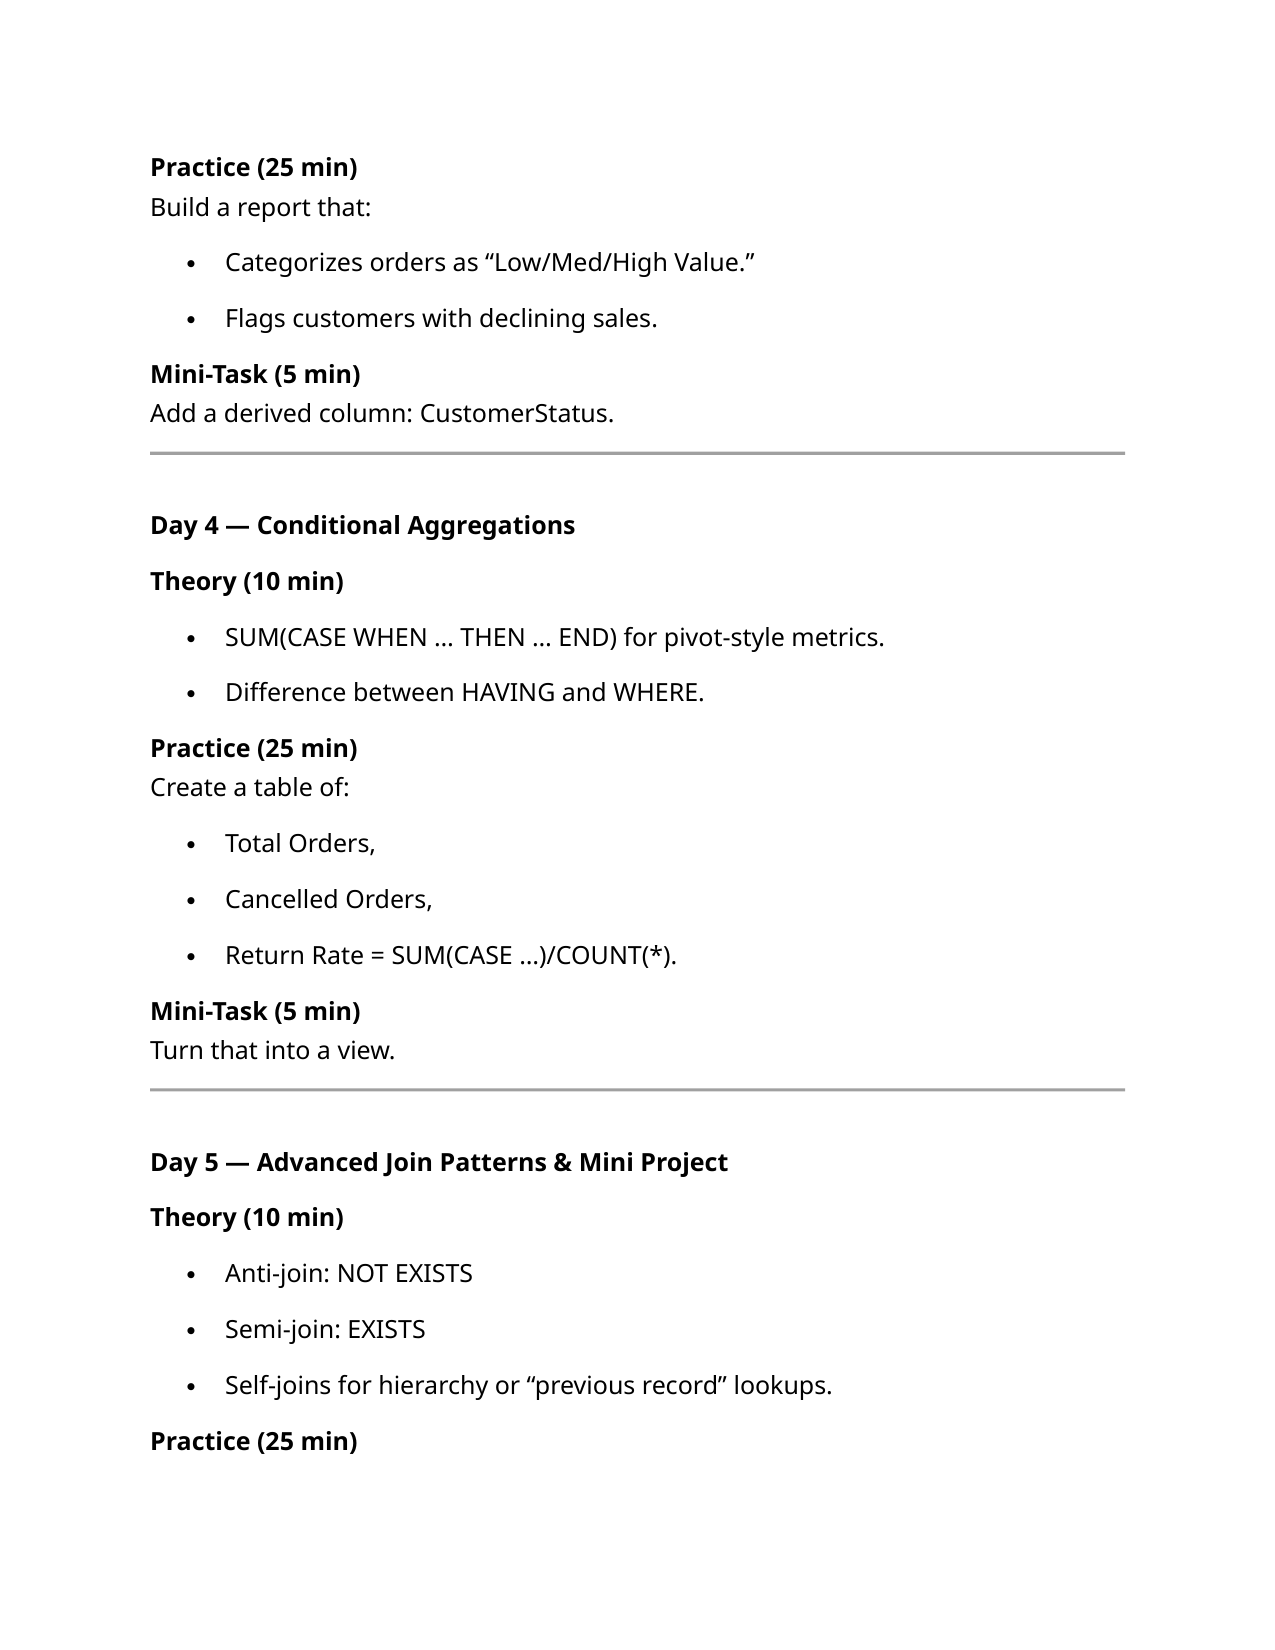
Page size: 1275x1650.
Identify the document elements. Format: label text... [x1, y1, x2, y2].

list Categorizes orders as “Low/Med/High Value.” [187, 245, 1125, 279]
list Flags customers with declining sales. [187, 301, 1125, 335]
text Practice (25 min) Build a report that: [150, 150, 1125, 223]
list Anti-join: NOT EXISTS [187, 1256, 1125, 1290]
text Theory (10 min) [150, 1200, 1125, 1234]
list Return Rate = SUM(CASE …)/COUNT(*). [187, 937, 1125, 972]
list Difference between HAVING and WHERE. [187, 675, 1125, 709]
text Practice (25 min) [150, 1423, 1125, 1457]
list Semi-join: EXISTS [187, 1312, 1125, 1346]
list Self-joins for hierarchy or “previous record” lookups. [187, 1367, 1125, 1402]
list Cancelled Orders, [187, 882, 1125, 916]
text Theory (10 min) [150, 563, 1125, 597]
list SUM(CASE WHEN … THEN … END) for pivot-style metrics. [187, 619, 1125, 653]
text Day 5 — Advanced Join Patterns & Mini Project [150, 1144, 1125, 1178]
text Mini-Task (5 min) Add a derived column: CustomerStatus. [150, 357, 1125, 430]
text Practice (25 min) Create a table of: [150, 731, 1125, 804]
text Day 4 — Conditional Aggregations [150, 507, 1125, 542]
list Total Orders, [187, 826, 1125, 860]
text Mini-Task (5 min) Turn that into a view. [150, 993, 1125, 1067]
